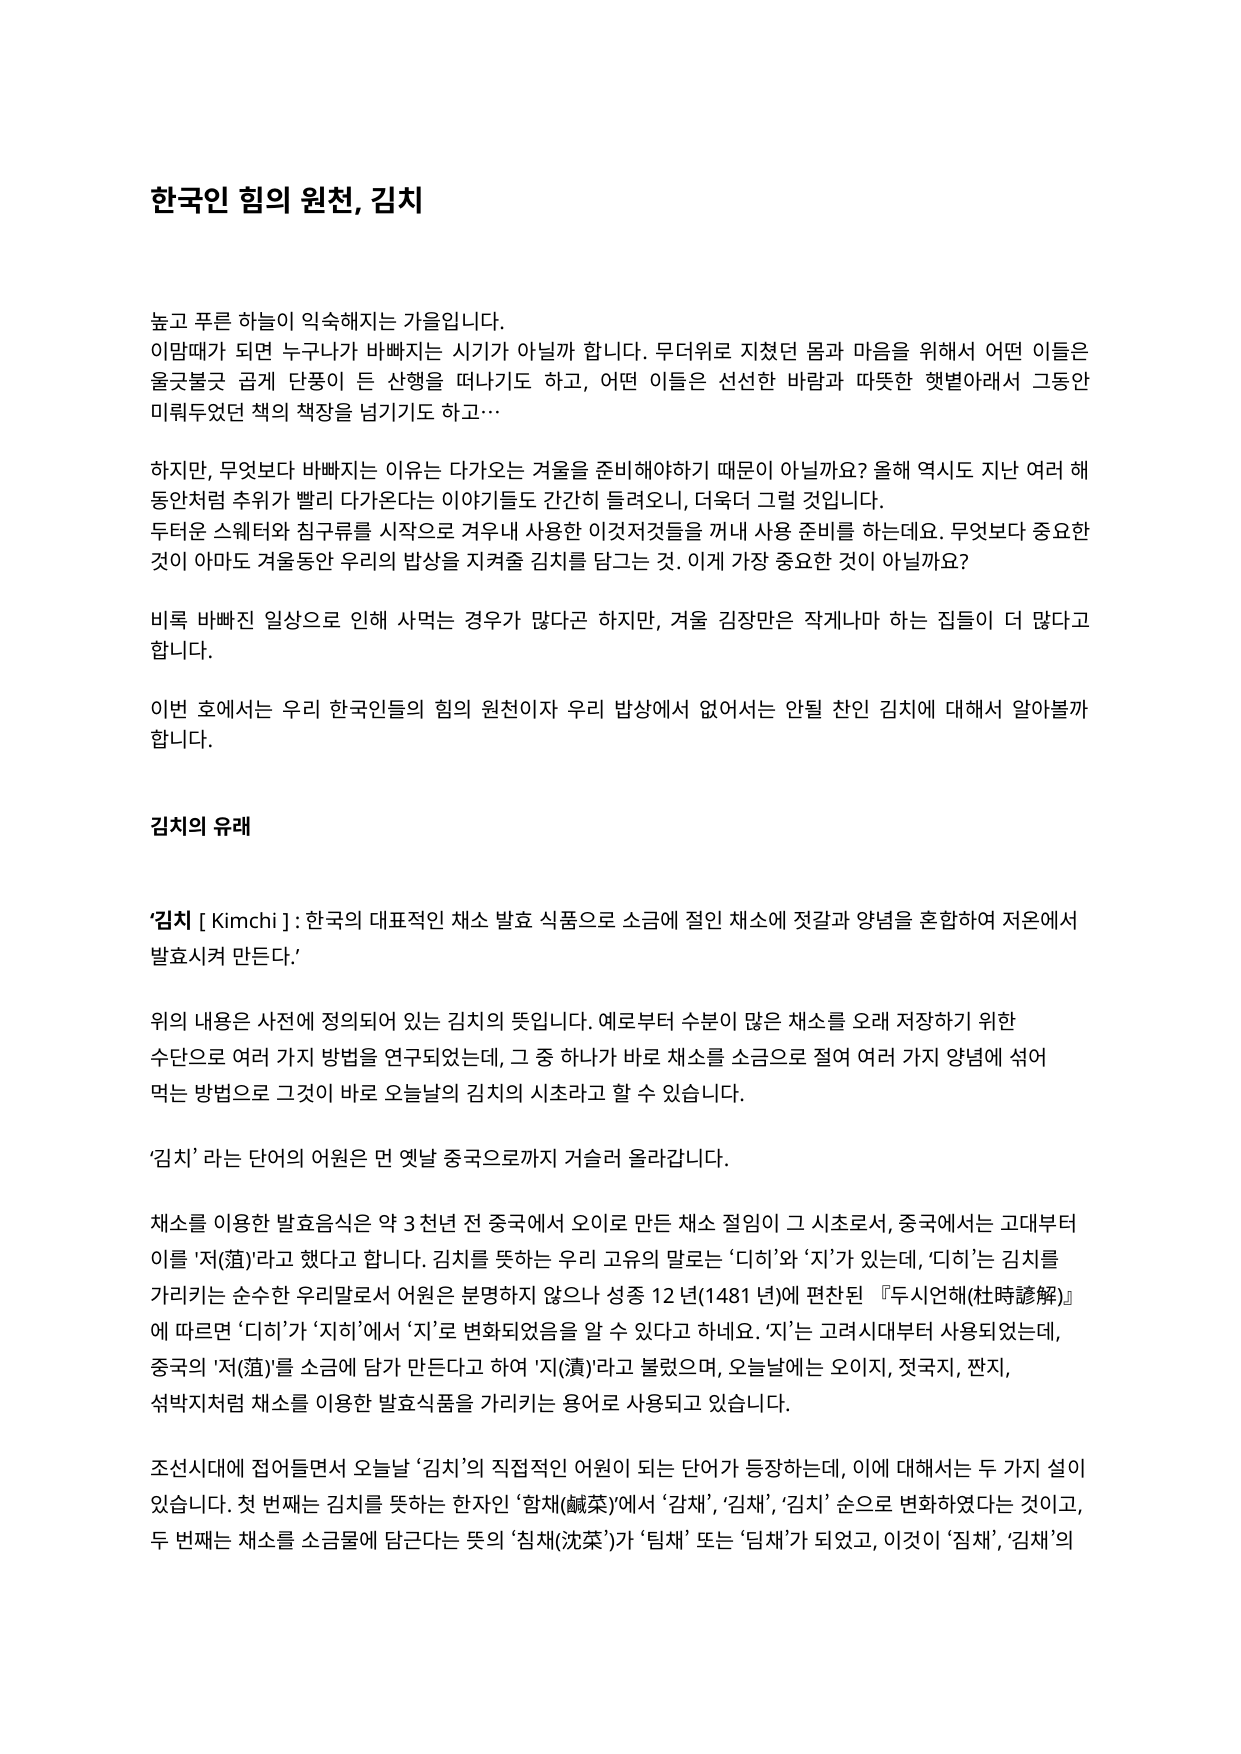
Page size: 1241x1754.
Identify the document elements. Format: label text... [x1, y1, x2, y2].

text 이번 호에서는 우리 한국인들의 힘의 원천이자 우리 밥상에서 없어서는 안될 찬인 김치에 대해서 알아볼까 합니다. [150, 693, 1090, 754]
text ‘김치’ 라는 단어의 어원은 먼 옛날 중국으로까지 거슬러 올라갑니다. [150, 1136, 1090, 1172]
text 높고 푸른 하늘이 익숙해지는 가을입니다. [150, 305, 1090, 335]
text 채소를 이용한 발효음식은 약 3천년 전 중국에서 오이로 만든 채소 절임이 그 시초로서, 중국에서는 고대부터 이를 '저(菹)'라고 했다고 합니다. 김치를 뜻하는 우리 고유의 말로는 ‘디히’와 ‘지’가 있는데, ‘디히’는 김치를 가리키는 순수한 우리말로서 어원은 분명하지 않으나 성종 12년(1481년)에 편찬된 『두시언해(杜時諺解)』에 따르면 ‘디히’가 ‘지히’에서 ‘지’로 변화되었음을 알 수 있다고 하네요. ‘지’는 고려시대부터 사용되었는데, 중국의 '저(菹)'를 소금에 담가 만든다고 하여 '지(漬)'라고 불렀으며, 오늘날에는 오이지, 젓국지, 짠지, 섞박지처럼 채소를 이용한 발효식품을 가리키는 용어로 사용되고 있습니다. [150, 1202, 1090, 1417]
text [150, 1446, 1090, 1554]
text 이맘때가 되면 누구나가 바빠지는 시기가 아닐까 합니다. 무더위로 지쳤던 몸과 마음을 위해서 어떤 이들은 울긋불긋 곱게 단풍이 든 산행을 떠나기도 하고, 어떤 이들은 선선한 바람과 따뜻한 햇볕아래서 그동안 미뤄두었던 책의 책장을 넘기기도 하고… [150, 335, 1090, 426]
text 한국인 힘의 원천, 김치 [150, 177, 1090, 219]
text 하지만, 무엇보다 바빠지는 이유는 다가오는 겨울을 준비해야하기 때문이 아닐까요? 올해 역시도 지난 여러 해 동안처럼 추위가 빨리 다가온다는 이야기들도 간간히 들려오니, 더욱더 그럴 것입니다. [150, 454, 1090, 515]
text 위의 내용은 사전에 정의되어 있는 김치의 뜻입니다. 예로부터 수분이 많은 채소를 오래 저장하기 위한 수단으로 여러 가지 방법을 연구되었는데, 그 중 하나가 바로 채소를 소금으로 절여 여러 가지 양념에 섞어 먹는 방법으로 그것이 바로 오늘날의 김치의 시초라고 할 수 있습니다. [150, 999, 1090, 1107]
text 비록 바빠진 일상으로 인해 사먹는 경우가 많다곤 하지만, 겨울 김장만은 작게나마 하는 집들이 더 많다고 합니다. [150, 604, 1090, 665]
text 김치의 유래 [150, 811, 1090, 841]
text ‘김치 [ Kimchi ] : 한국의 대표적인 채소 발효 식품으로 소금에 절인 채소에 젓갈과 양념을 혼합하여 저온에서 발효시켜 만든다.’ [150, 898, 1090, 970]
text 두터운 스웨터와 침구류를 시작으로 겨우내 사용한 이것저것들을 꺼내 사용 준비를 하는데요. 무엇보다 중요한 것이 아마도 겨울동안 우리의 밥상을 지켜줄 김치를 담그는 것. 이게 가장 중요한 것이 아닐까요? [150, 515, 1090, 576]
